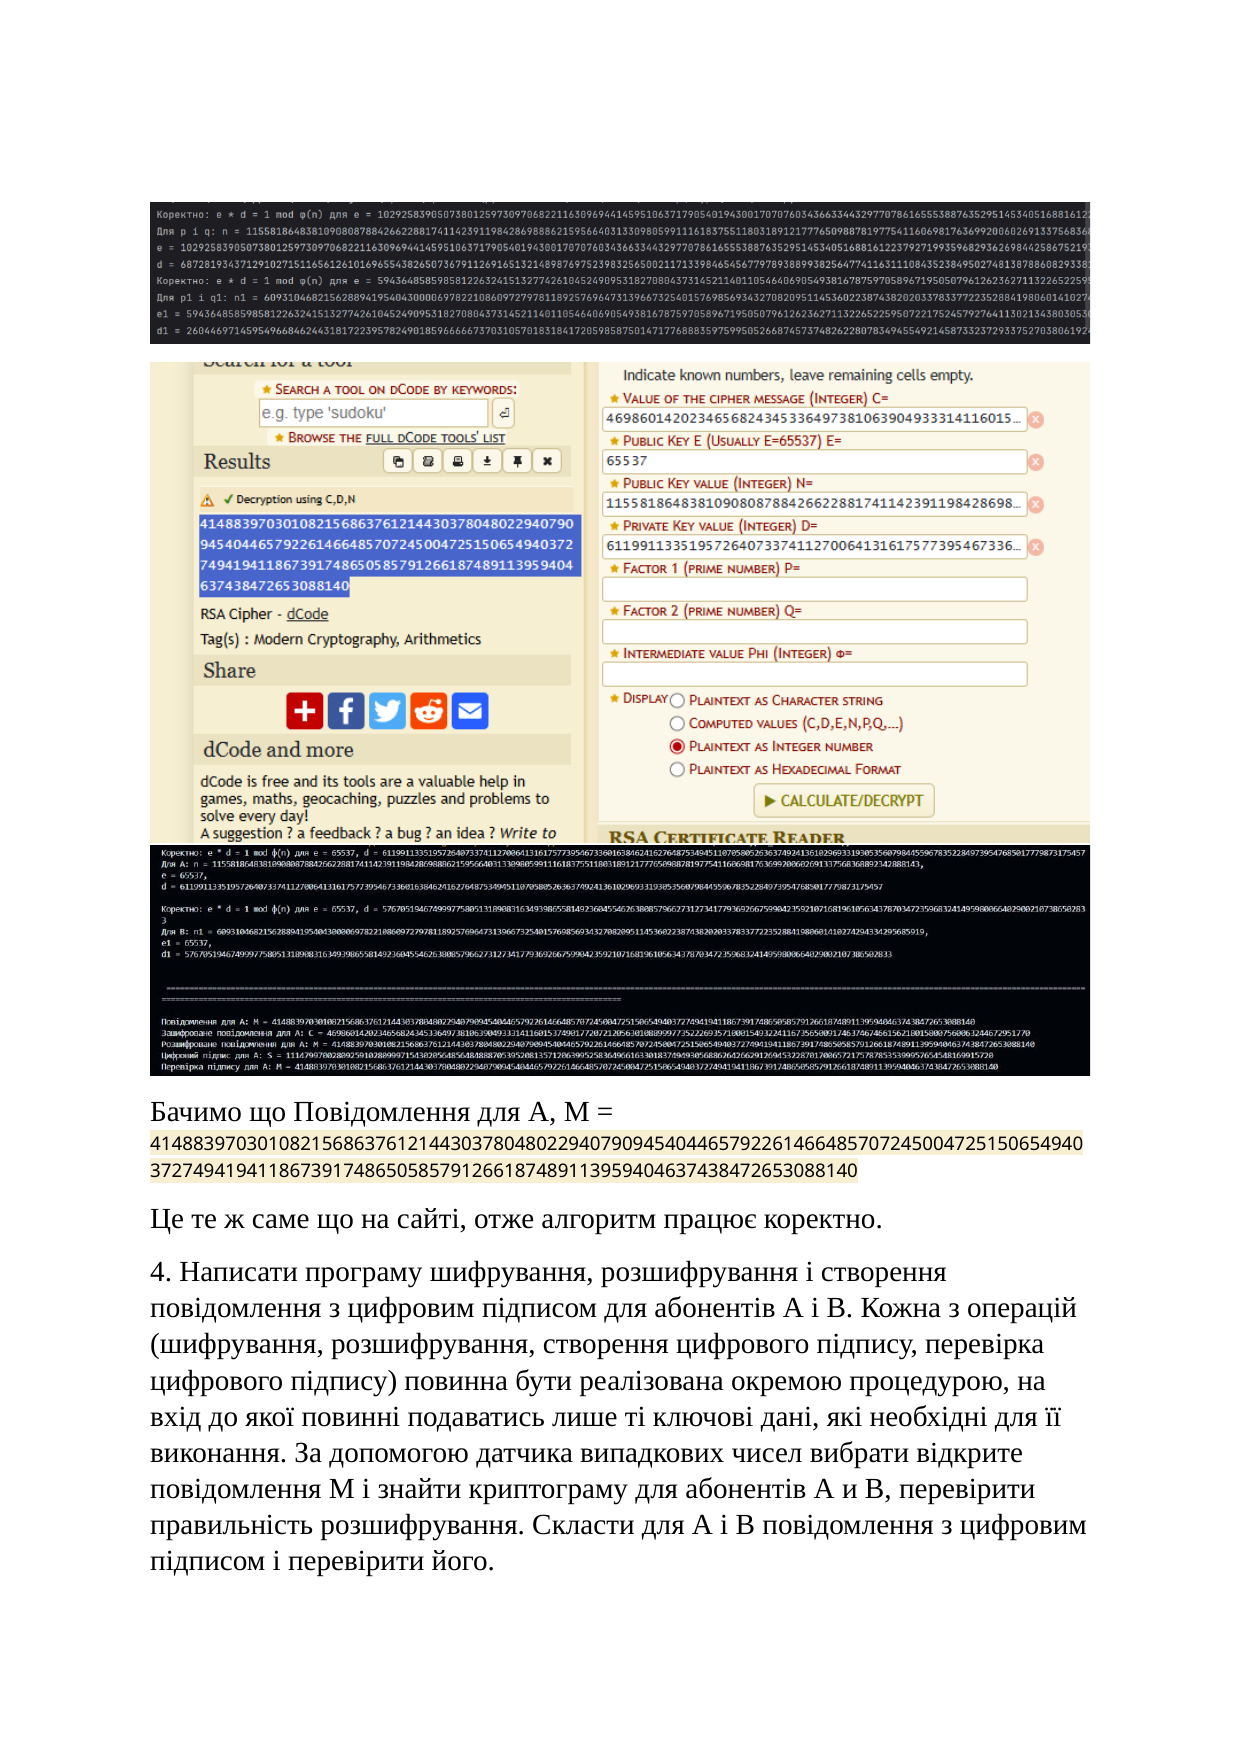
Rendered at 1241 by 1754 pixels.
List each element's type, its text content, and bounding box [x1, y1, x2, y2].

text Це те ж саме що на сайті, отже алгоритм працює коректно. [150, 1202, 1090, 1235]
text Бачимо що Повідомлення для A, M = 414883970301082156863761214430378048022940790945404465792261466485707245004725150654940372749419411867391748650585791266187489113959404637438472653088140 [150, 1094, 1090, 1183]
picture [150, 202, 1091, 344]
picture [150, 362, 1091, 843]
picture [150, 845, 1091, 1076]
text 4. Написати програму шифрування, розшифрування і створення повідомлення з цифровим підписом для абонентів А і B. Кожна з операцій (шифрування, розшифрування, створення цифрового підпису, перевірка цифрового підпису) повинна бути реалізована окремою процедурою, на вхід до якої повинні подаватись лише ті ключові дані, які необхідні для її виконання. За допомогою датчика випадкових чисел вибрати відкрите повідомлення M і знайти криптограму для абонентів А и B, перевірити правильність розшифрування. Скласти для А і B повідомлення з цифровим підписом і перевірити його. [150, 1254, 1090, 1577]
